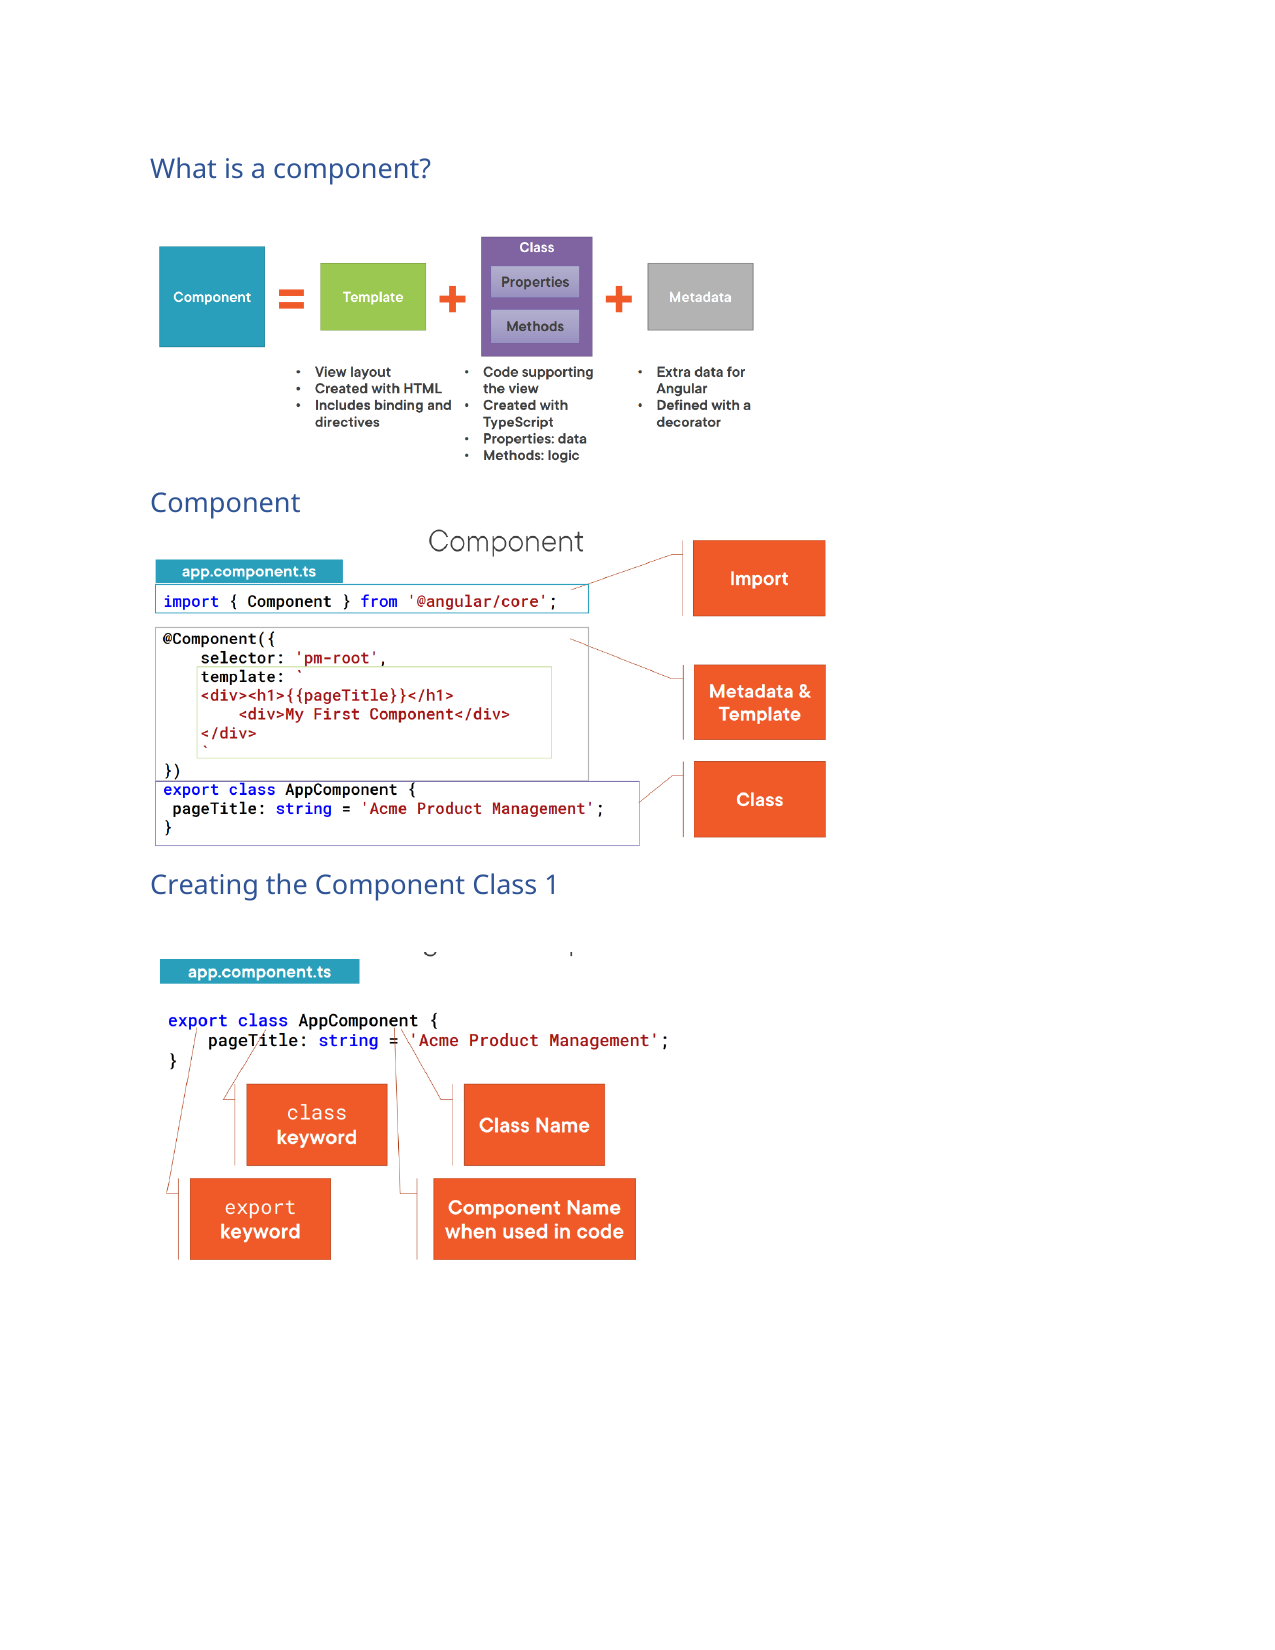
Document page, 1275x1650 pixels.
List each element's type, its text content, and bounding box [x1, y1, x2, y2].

subtitle Creating the Component Class 1 [150, 866, 1125, 903]
subtitle What is a component? [150, 150, 1125, 187]
picture [150, 523, 828, 847]
picture [150, 189, 763, 465]
subtitle Component [150, 484, 1125, 521]
picture [150, 952, 685, 1270]
